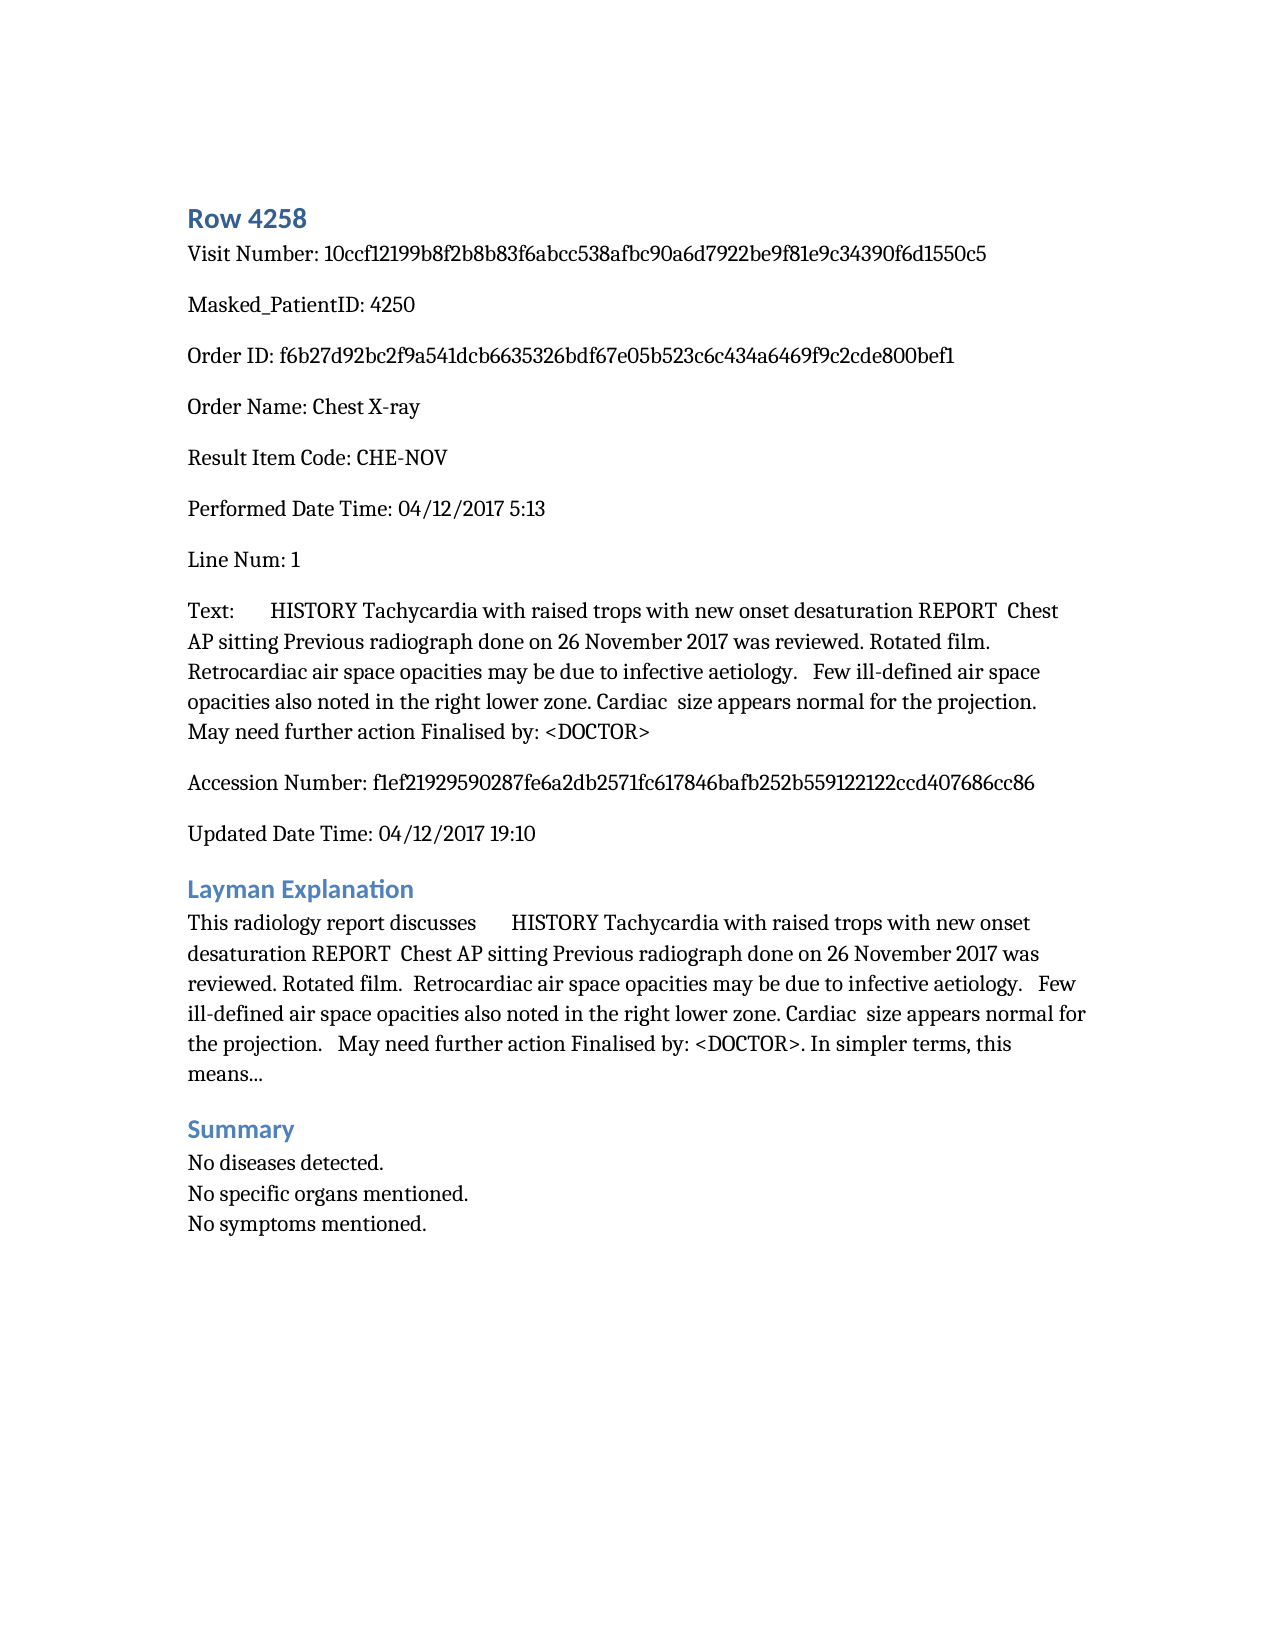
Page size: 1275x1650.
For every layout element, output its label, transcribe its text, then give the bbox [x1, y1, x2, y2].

text Order Name: Chest X-ray [187, 394, 1087, 420]
text Order ID: f6b27d92bc2f9a541dcb6635326bdf67e05b523c6c434a6469f9c2cde800bef1 [187, 343, 1087, 369]
text Accession Number: f1ef21929590287fe6a2db2571fc617846bafb252b559122122ccd407686cc86 [187, 770, 1087, 796]
subtitle Layman Explanation [187, 872, 1087, 905]
subtitle Summary [187, 1112, 1087, 1145]
text Line Num: 1 [187, 547, 1087, 573]
text Performed Date Time: 04/12/2017 5:13 [187, 496, 1087, 522]
text Visit Number: 10ccf12199b8f2b8b83f6abcc538afbc90a6d7922be9f81e9c34390f6d1550c5 [187, 241, 1087, 267]
text This radiology report discusses HISTORY Tachycardia with raised trops with new onset desaturation REPORT Chest AP sitting Previous radiograph done on 26 November 2017 was reviewed. Rotated film. Retrocardiac air space opacities may be due to infective aetiology. Few ill-defined air space opacities also noted in the right lower zone. Cardiac size appears normal for the projection. May need further action Finalised by: <DOCTOR>. In simpler terms, this means... [187, 910, 1087, 1087]
subtitle Row 4258 [187, 200, 1087, 236]
text No diseases detected. No specific organs mentioned. No symptoms mentioned. [187, 1150, 1087, 1237]
text Updated Date Time: 04/12/2017 19:10 [187, 821, 1087, 847]
text Result Item Code: CHE-NOV [187, 445, 1087, 471]
text Masked_PatientID: 4250 [187, 292, 1087, 318]
text Text: HISTORY Tachycardia with raised trops with new onset desaturation REPORT Chest AP sitting Previous radiograph done on 26 November 2017 was reviewed. Rotated film. Retrocardiac air space opacities may be due to infective aetiology. Few ill-defined air space opacities also noted in the right lower zone. Cardiac size appears normal for the projection. May need further action Finalised by: <DOCTOR> [187, 598, 1087, 745]
